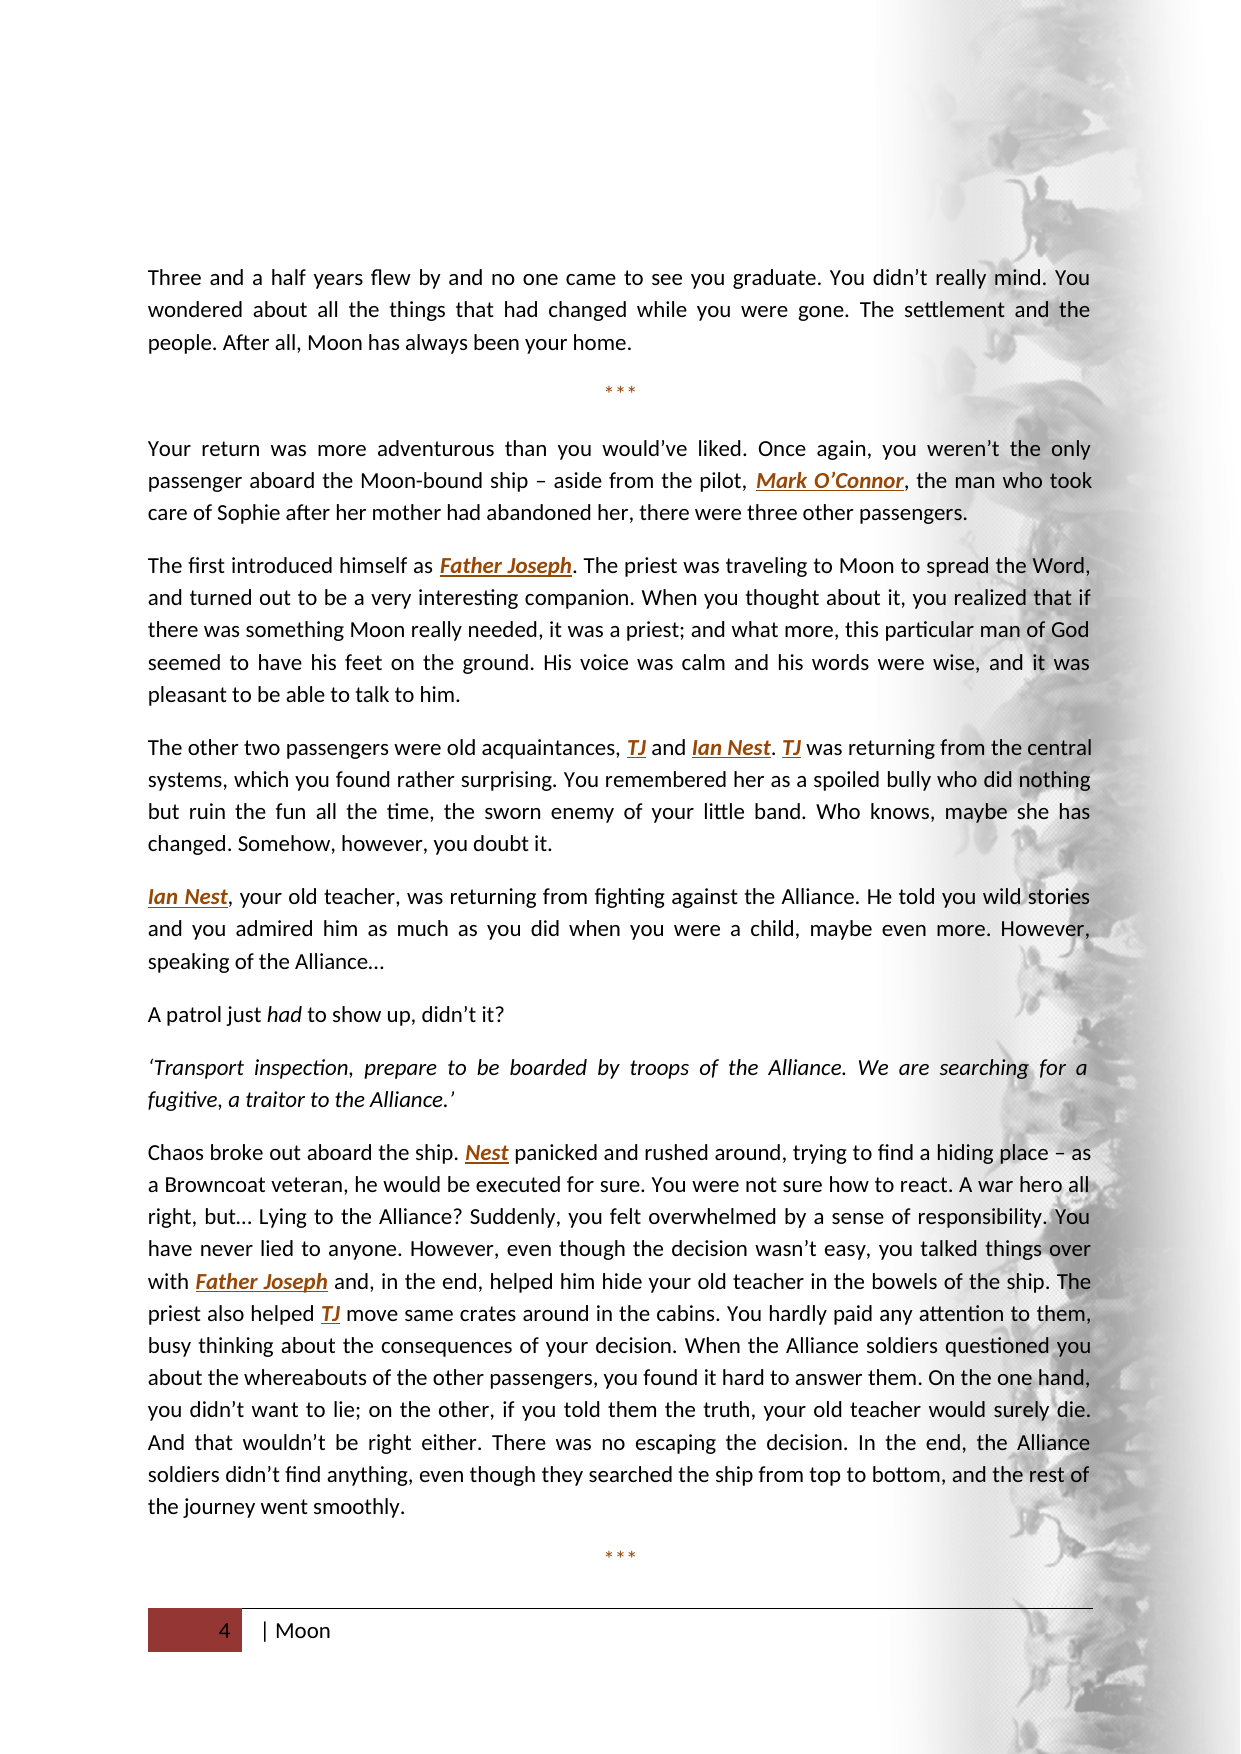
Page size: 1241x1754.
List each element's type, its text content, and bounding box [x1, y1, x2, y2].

text *** [148, 1545, 1093, 1573]
text ‘Transport inspection, prepare to be boarded by troops of the Alliance. We are searching for a fugitive, a traitor to the Alliance.’ [148, 1053, 1093, 1113]
text Your return was more adventurous than you would’ve liked. Once again, you weren’t the only passenger aboard the Moon-bound ship – aside from the pilot, Mark O’Connor, the man who took care of Sophie after her mother had abandoned her, there were three other passengers. [148, 434, 1093, 526]
text The first introduced himself as Father Joseph. The priest was traveling to Moon to spread the Word, and turned out to be a very interesting companion. When you thought about it, you realized that if there was something Moon really needed, it was a priest; and what more, this particular man of God seemed to have his feet on the ground. His voice was calm and his words were wise, and it was pleasant to be able to talk to him. [148, 551, 1093, 708]
picture [0, 0, 1241, 1754]
text Chaos broke out aboard the ship. Nest panicked and rushed around, trying to find a hiding place – as a Browncoat veteran, he would be executed for sure. You were not sure how to react. A war hero all right, but… Lying to the Alliance? Suddenly, you felt overwhelmed by a sense of responsibility. You have never lied to anyone. However, even though the decision wasn’t easy, you talked things over with Father Joseph and, in the end, helped him hide your old teacher in the bowels of the ship. The priest also helped TJ move same crates around in the cabins. You hardly paid any attention to them, busy thinking about the consequences of your decision. When the Alliance soldiers questioned you about the whereabouts of the other passengers, you found it hard to answer them. On the one hand, you didn’t want to lie; on the other, if you told them the truth, your old teacher would surely die. And that wouldn’t be right either. There was no escaping the decision. In the end, the Alliance soldiers didn’t find anything, even though they searched the ship from top to bottom, and the rest of the journey went smoothly. [148, 1138, 1093, 1520]
text *** [148, 381, 1093, 409]
text Ian Nest, your old teacher, was returning from fighting against the Alliance. He told you wild stories and you admired him as much as you did when you were a child, maybe even more. However, speaking of the Alliance… [148, 882, 1093, 975]
text Three and a half years flew by and no one came to see you graduate. You didn’t really mind. You wondered about all the things that had changed while you were gone. The settlement and the people. After all, Moon has always been your home. [148, 263, 1093, 356]
text A patrol just had to show up, didn’t it? [148, 1000, 1093, 1028]
text The other two passengers were old acquaintances, TJ and Ian Nest. TJ was returning from the central systems, which you found rather surprising. You remembered her as a spoiled bully who did nothing but ruin the fun all the time, the sworn enemy of your little band. Who knows, maybe she has changed. Somehow, however, you doubt it. [148, 733, 1093, 857]
